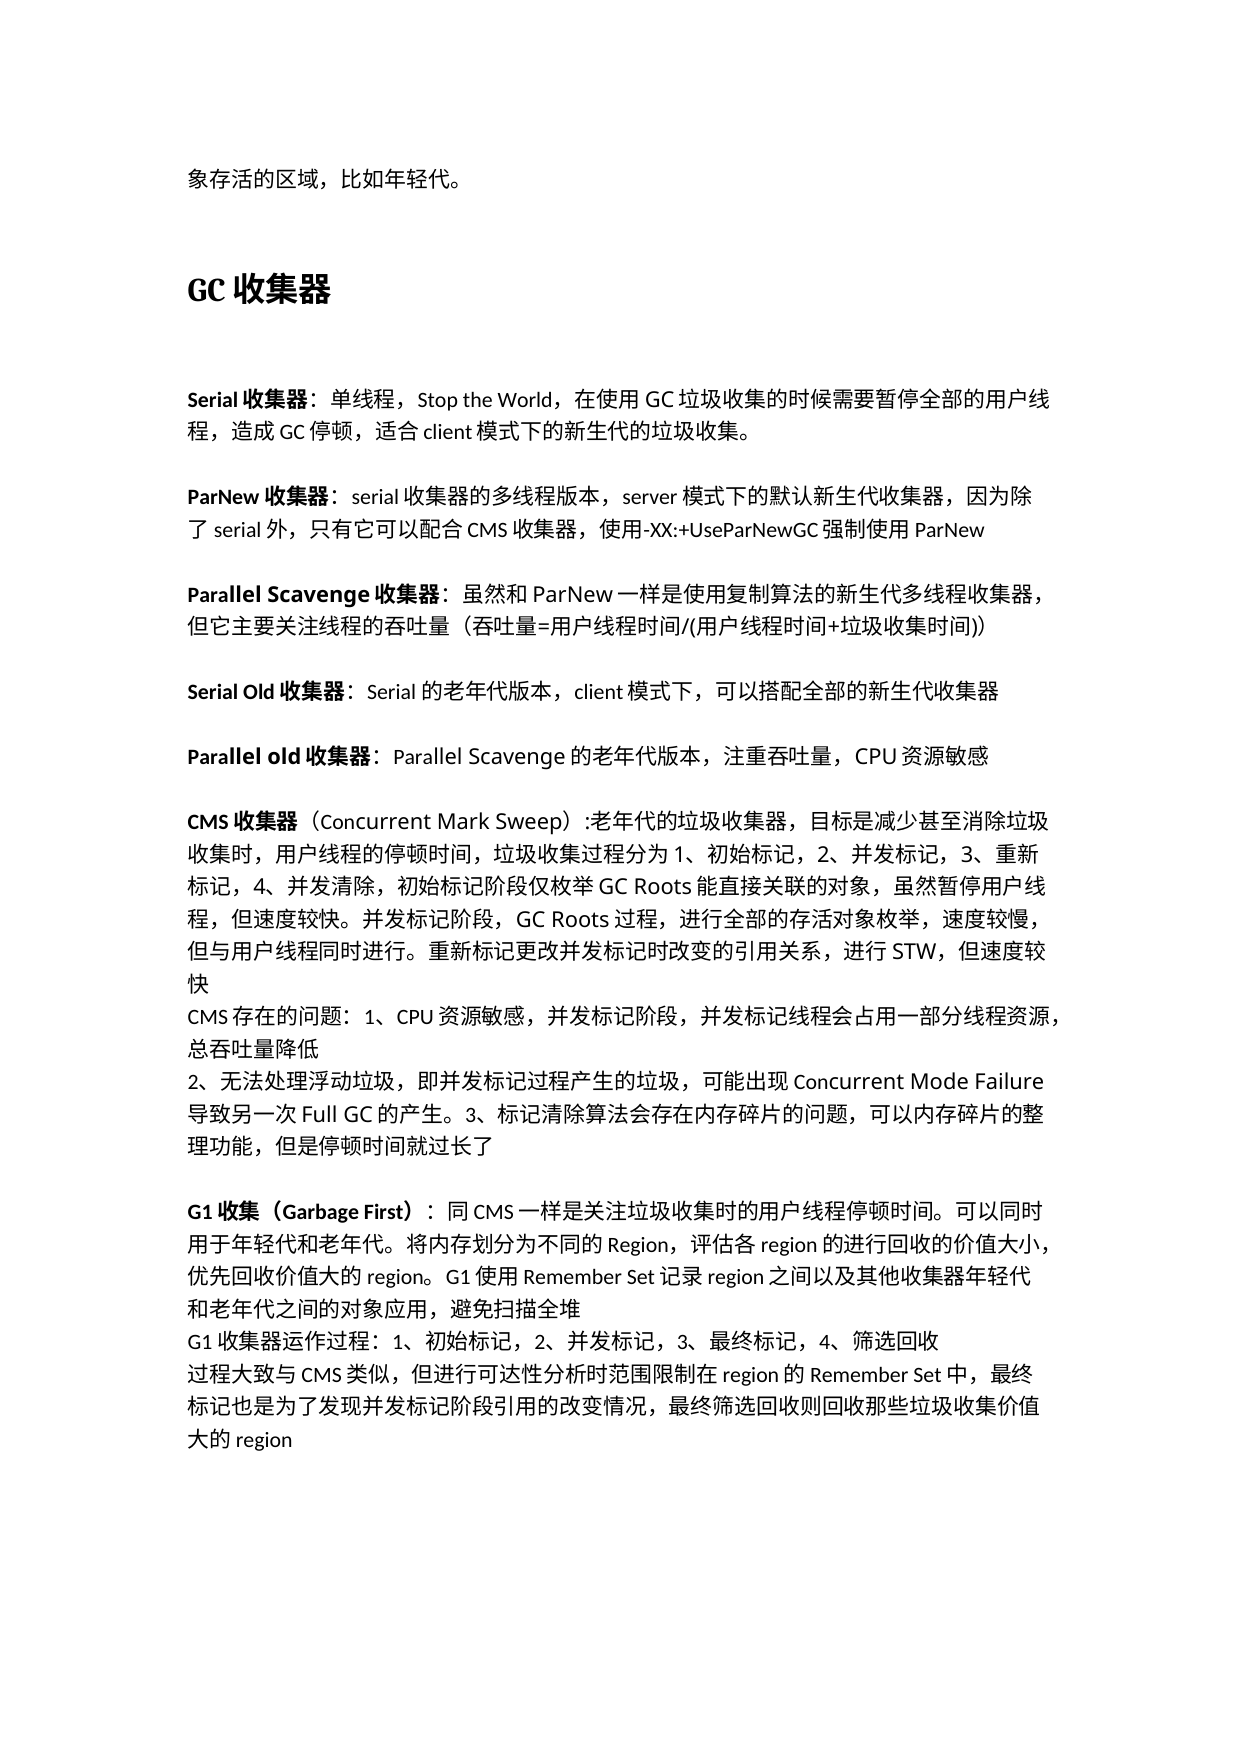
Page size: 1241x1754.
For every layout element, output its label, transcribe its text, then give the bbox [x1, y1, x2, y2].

text CMS收集器（Concurrent Mark Sweep）:老年代的垃圾收集器，目标是减少甚至消除垃圾收集时，用户线程的停顿时间，垃圾收集过程分为1、初始标记，2、并发标记，3、重新标记，4、并发清除，初始标记阶段仅枚举GC Roots能直接关联的对象，虽然暂停用户线程，但速度较快。并发标记阶段，GC Roots过程，进行全部的存活对象枚举，速度较慢，但与用户线程同时进行。重新标记更改并发标记时改变的引用关系，进行STW，但速度较快 [187, 804, 1053, 999]
text Serial Old收集器：Serial 的老年代版本，client模式下，可以搭配全部的新生代收集器 [187, 674, 1053, 706]
text Parallel old收集器：Parallel Scavenge的老年代版本，注重吞吐量，CPU资源敏感 [187, 739, 1053, 771]
text 2、无法处理浮动垃圾，即并发标记过程产生的垃圾，可能出现Concurrent Mode Failure导致另一次Full GC的产生。3、标记清除算法会存在内存碎片的问题，可以内存碎片的整理功能，但是停顿时间就过长了 [187, 1064, 1053, 1161]
text G1收集器运作过程：1、初始标记，2、并发标记，3、最终标记，4、筛选回收 [187, 1324, 1053, 1356]
text G1收集（Garbage First）：同CMS一样是关注垃圾收集时的用户线程停顿时间。可以同时用于年轻代和老年代。将内存划分为不同的Region，评估各region的进行回收的价值大小，优先回收价值大的region。G1使用Remember Set记录region之间以及其他收集器年轻代和老年代之间的对象应用，避免扫描全堆 [187, 1194, 1053, 1324]
text 过程大致与CMS类似，但进行可达性分析时范围限制在region的Remember Set中，最终标记也是为了发现并发标记阶段引用的改变情况，最终筛选回收则回收那些垃圾收集价值大的region [187, 1356, 1053, 1454]
subtitle GC收集器 [187, 254, 1053, 319]
text Serial收集器：单线程，Stop the World，在使用GC垃圾收集的时候需要暂停全部的用户线程，造成GC停顿，适合client模式下的新生代的垃圾收集。 [187, 381, 1053, 446]
text Parallel Scavenge收集器：虽然和ParNew一样是使用复制算法的新生代多线程收集器，但它主要关注线程的吞吐量（吞吐量=用户线程时间/(用户线程时间+垃圾收集时间)） [187, 576, 1053, 641]
text CMS存在的问题：1、CPU资源敏感，并发标记阶段，并发标记线程会占用一部分线程资源，总吞吐量降低 [187, 999, 1053, 1064]
text ParNew收集器：serial收集器的多线程版本，server模式下的默认新生代收集器，因为除了serial外，只有它可以配合CMS收集器，使用-XX:+UseParNewGC强制使用ParNew [187, 479, 1053, 544]
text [187, 162, 1053, 194]
